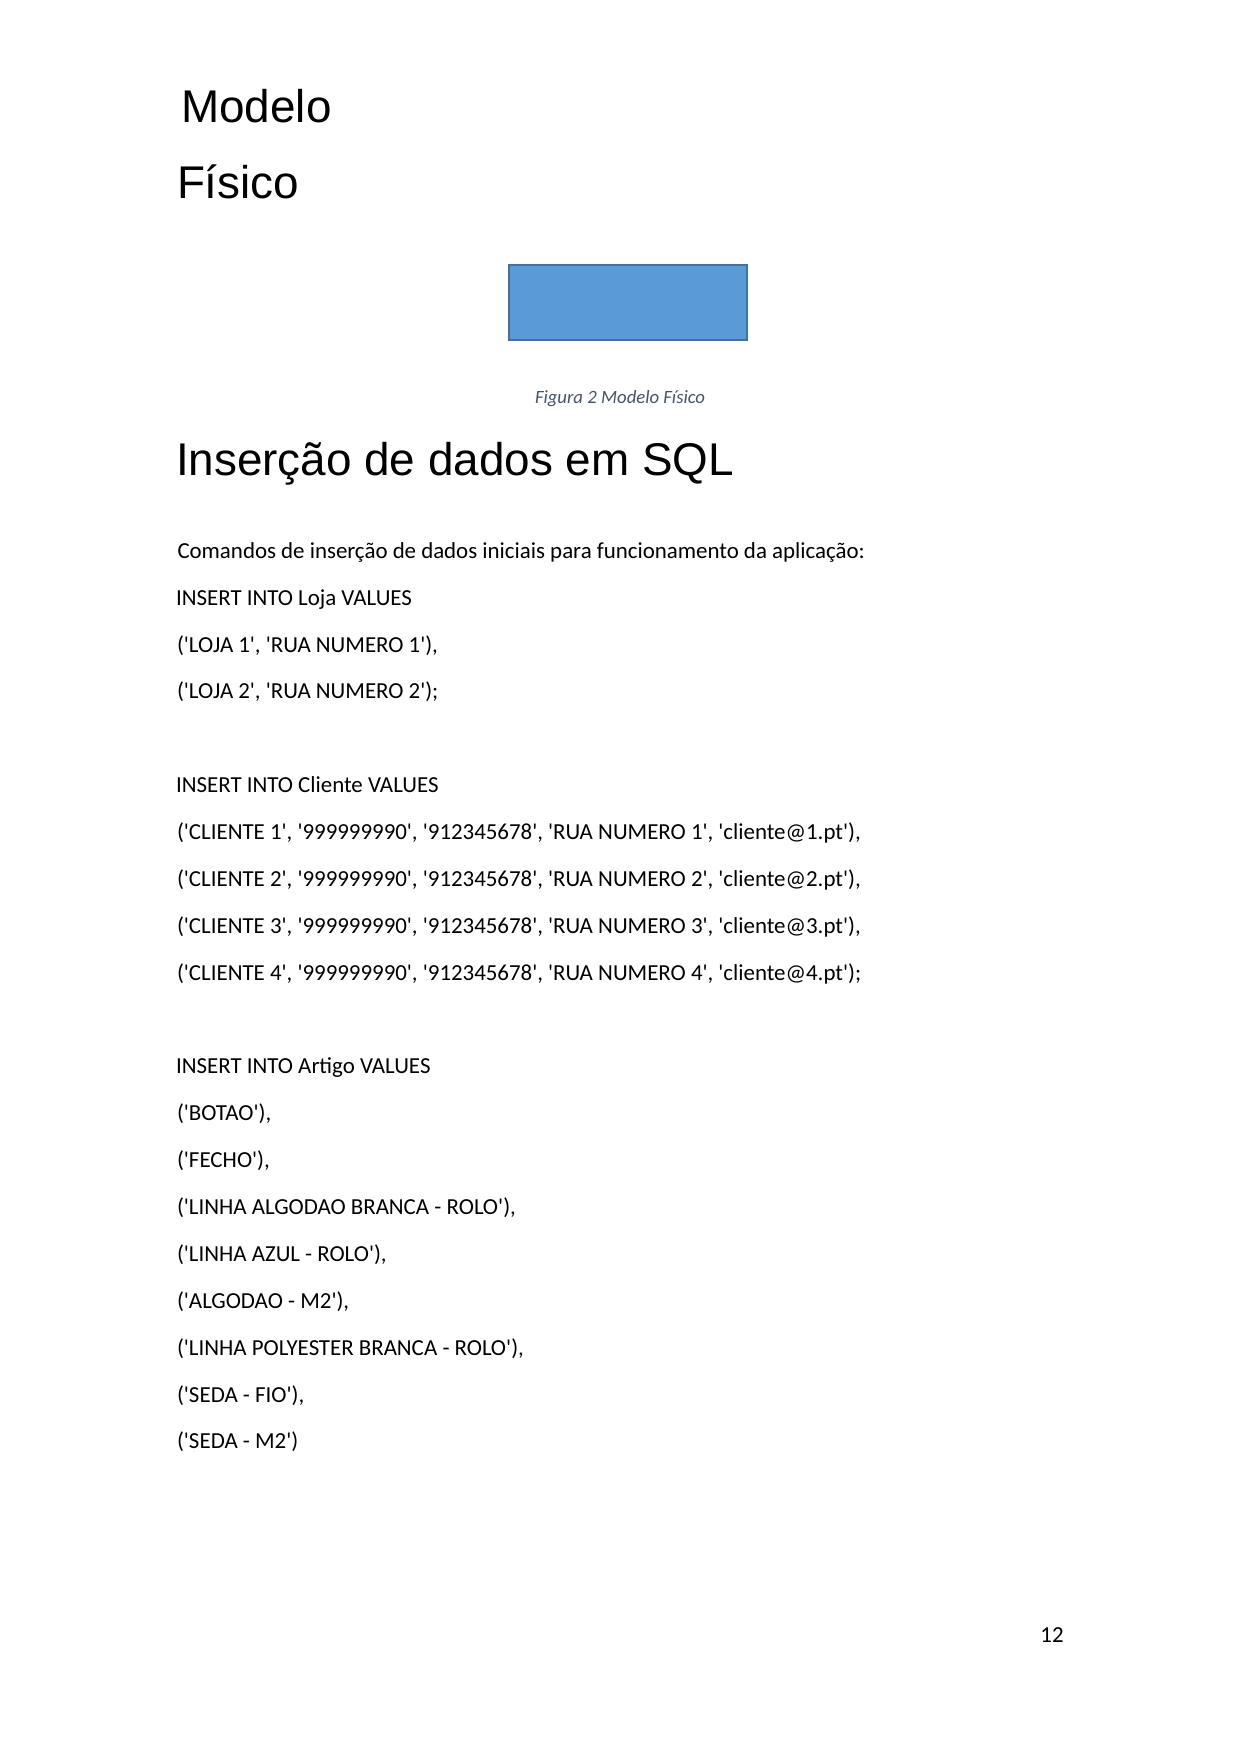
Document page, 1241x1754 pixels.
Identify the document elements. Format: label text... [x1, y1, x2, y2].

text ('FECHO'), [176, 1145, 1062, 1173]
text ('CLIENTE 3', '999999990', '912345678', 'RUA NUMERO 3', 'cliente@3.pt'), [176, 911, 1062, 939]
text ('SEDA - FIO'), [176, 1380, 1062, 1408]
text ('LOJA 1', 'RUA NUMERO 1'), [176, 630, 1062, 658]
text INSERT INTO Cliente VALUES [176, 770, 1062, 798]
text ('ALGODAO - M2'), [176, 1286, 1062, 1314]
text INSERT INTO Loja VALUES [176, 583, 1062, 611]
text ('LINHA AZUL - ROLO'), [176, 1239, 1062, 1267]
text ('BOTAO'), [176, 1098, 1062, 1126]
text INSERT INTO Artigo VALUES [176, 1052, 1062, 1079]
text ('CLIENTE 2', '999999990', '912345678', 'RUA NUMERO 2', 'cliente@2.pt'), [176, 864, 1062, 892]
text ('CLIENTE 1', '999999990', '912345678', 'RUA NUMERO 1', 'cliente@1.pt'), [176, 817, 1062, 845]
text ('CLIENTE 4', '999999990', '912345678', 'RUA NUMERO 4', 'cliente@4.pt'); [176, 958, 1062, 986]
text Figura 2 Modelo Físico [178, 385, 1062, 408]
subtitle Inserção de dados em SQL [176, 433, 1062, 485]
text ('LOJA 2', 'RUA NUMERO 2'); [176, 677, 1062, 704]
text ('LINHA ALGODAO BRANCA - ROLO'), [176, 1192, 1062, 1220]
text ('LINHA POLYESTER BRANCA - ROLO'), [176, 1333, 1062, 1361]
subtitle Modelo Físico [176, 80, 462, 208]
text Comandos de inserção de dados iniciais para funcionamento da aplicação: [177, 536, 1062, 564]
text ('SEDA - M2') [176, 1427, 1062, 1454]
